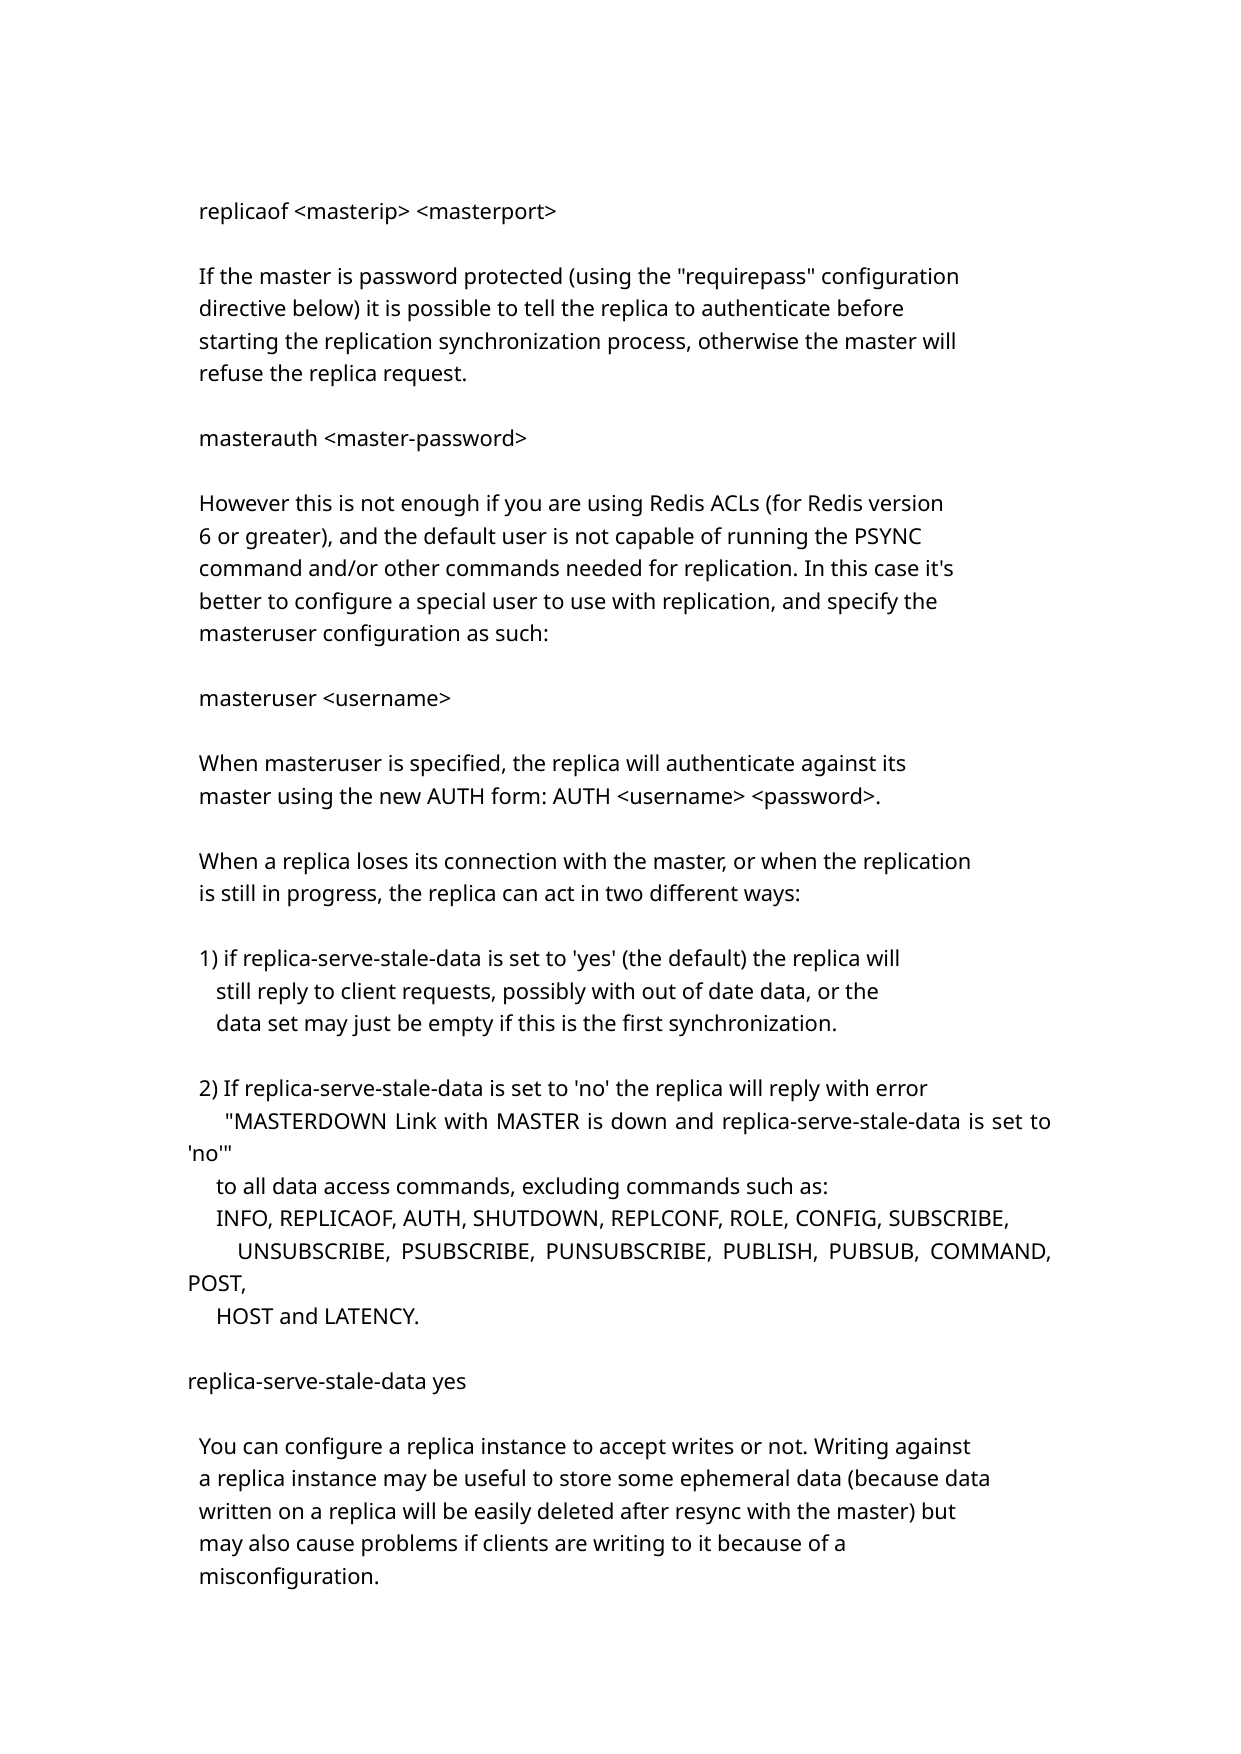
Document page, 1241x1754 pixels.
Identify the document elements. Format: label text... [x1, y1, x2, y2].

text misconfiguration. [187, 1559, 1053, 1592]
text command and/or other commands needed for replication. In this case it's [187, 552, 1053, 584]
text INFO, REPLICAOF, AUTH, SHUTDOWN, REPLCONF, ROLE, CONFIG, SUBSCRIBE, [187, 1202, 1053, 1234]
text may also cause problems if clients are writing to it because of a [187, 1527, 1053, 1559]
text 6 or greater), and the default user is not capable of running the PSYNC [187, 519, 1053, 552]
text a replica instance may be useful to store some ephemeral data (because data [187, 1462, 1053, 1494]
text When masteruser is specified, the replica will authenticate against its [187, 747, 1053, 779]
text still reply to client requests, possibly with out of date data, or the [187, 974, 1053, 1007]
text You can configure a replica instance to accept writes or not. Writing against [187, 1429, 1053, 1462]
text UNSUBSCRIBE, PSUBSCRIBE, PUNSUBSCRIBE, PUBLISH, PUBSUB, COMMAND, POST, [187, 1234, 1053, 1299]
text directive below) it is possible to tell the replica to authenticate before [187, 292, 1053, 324]
text replicaof <masterip> <masterport> [187, 194, 1053, 227]
text masteruser <username> [187, 682, 1053, 714]
text written on a replica will be easily deleted after resync with the master) but [187, 1494, 1053, 1527]
text 2) If replica-serve-stale-data is set to 'no' the replica will reply with error [187, 1072, 1053, 1104]
text masterauth <master-password> [187, 422, 1053, 454]
text starting the replication synchronization process, otherwise the master will [187, 324, 1053, 357]
text replica-serve-stale-data yes [187, 1364, 1053, 1397]
text is still in progress, the replica can act in two different ways: [187, 877, 1053, 909]
text masteruser configuration as such: [187, 617, 1053, 649]
text "MASTERDOWN Link with MASTER is down and replica-serve-stale-data is set to 'no'" [187, 1104, 1053, 1169]
text to all data access commands, excluding commands such as: [187, 1169, 1053, 1202]
text refuse the replica request. [187, 357, 1053, 389]
text better to configure a special user to use with replication, and specify the [187, 584, 1053, 617]
text HOST and LATENCY. [187, 1299, 1053, 1332]
text When a replica loses its connection with the master, or when the replication [187, 844, 1053, 877]
text 1) if replica-serve-stale-data is set to 'yes' (the default) the replica will [187, 942, 1053, 974]
text However this is not enough if you are using Redis ACLs (for Redis version [187, 487, 1053, 519]
text If the master is password protected (using the "requirepass" configuration [187, 259, 1053, 292]
text master using the new AUTH form: AUTH <username> <password>. [187, 779, 1053, 812]
text data set may just be empty if this is the first synchronization. [187, 1007, 1053, 1039]
